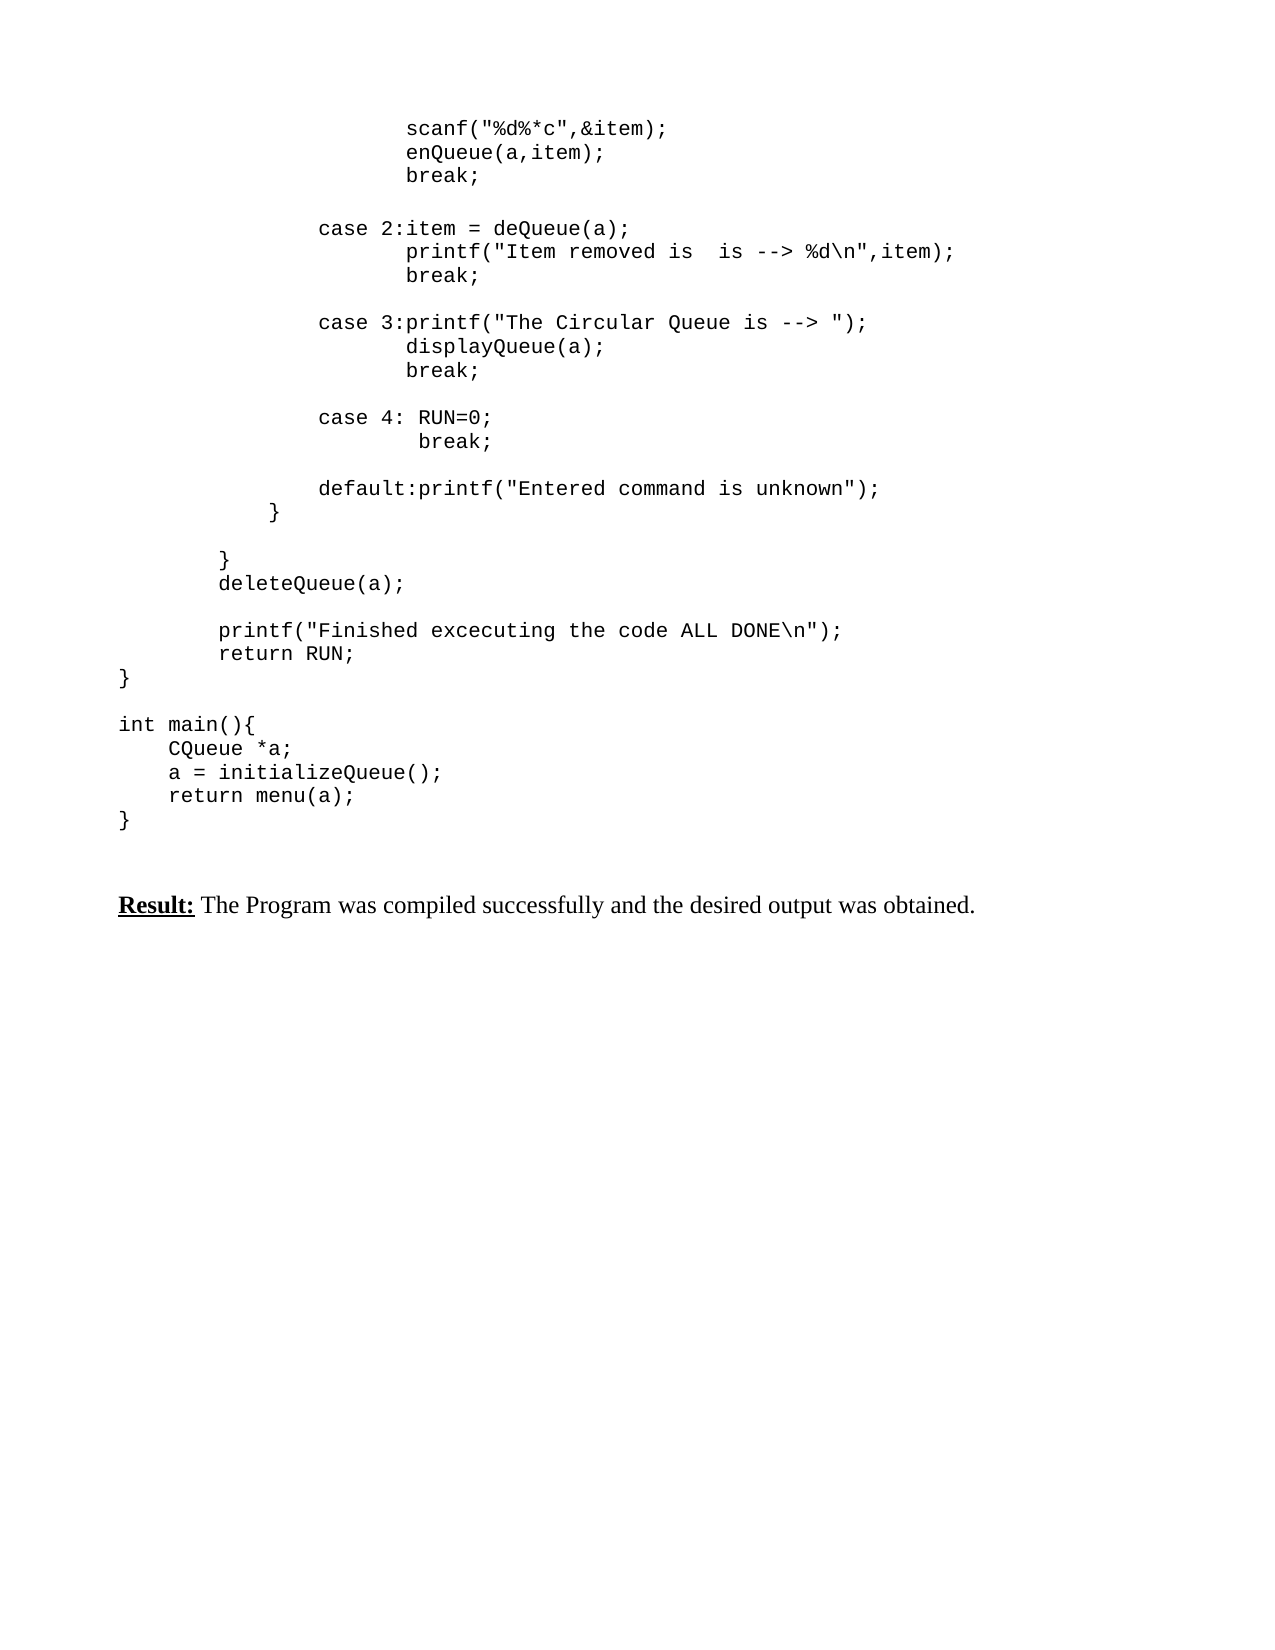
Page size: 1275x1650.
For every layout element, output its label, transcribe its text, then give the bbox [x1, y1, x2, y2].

text } [118, 549, 1157, 572]
text CQueue *a; [118, 738, 1157, 762]
text case 4: RUN=0; [118, 407, 1157, 431]
text case 2:item = deQueue(a); [118, 218, 1157, 241]
text return RUN; [118, 643, 1157, 667]
text } [118, 502, 1157, 525]
text displayQueue(a); [118, 336, 1157, 360]
text default:printf("Entered command is unknown"); [118, 478, 1157, 502]
text Result: The Program was compiled successfully and the desired output was obtained. [118, 890, 1157, 919]
text } [118, 809, 1157, 833]
text break; [118, 431, 1157, 454]
text enQueue(a,item); [118, 142, 1157, 165]
text printf("Item removed is is --> %d\n",item); [118, 241, 1157, 265]
text printf("Finished excecuting the code ALL DONE\n"); [118, 620, 1157, 643]
text break; [118, 165, 1157, 189]
text break; [118, 265, 1157, 289]
text case 3:printf("The Circular Queue is --> "); [118, 312, 1157, 336]
text return menu(a); [118, 785, 1157, 809]
text } [118, 667, 1157, 691]
text int main(){ [118, 714, 1157, 738]
text scanf("%d%*c",&item); [118, 118, 1157, 142]
text deleteQueue(a); [118, 572, 1157, 596]
text break; [118, 360, 1157, 383]
text a = initializeQueue(); [118, 762, 1157, 785]
